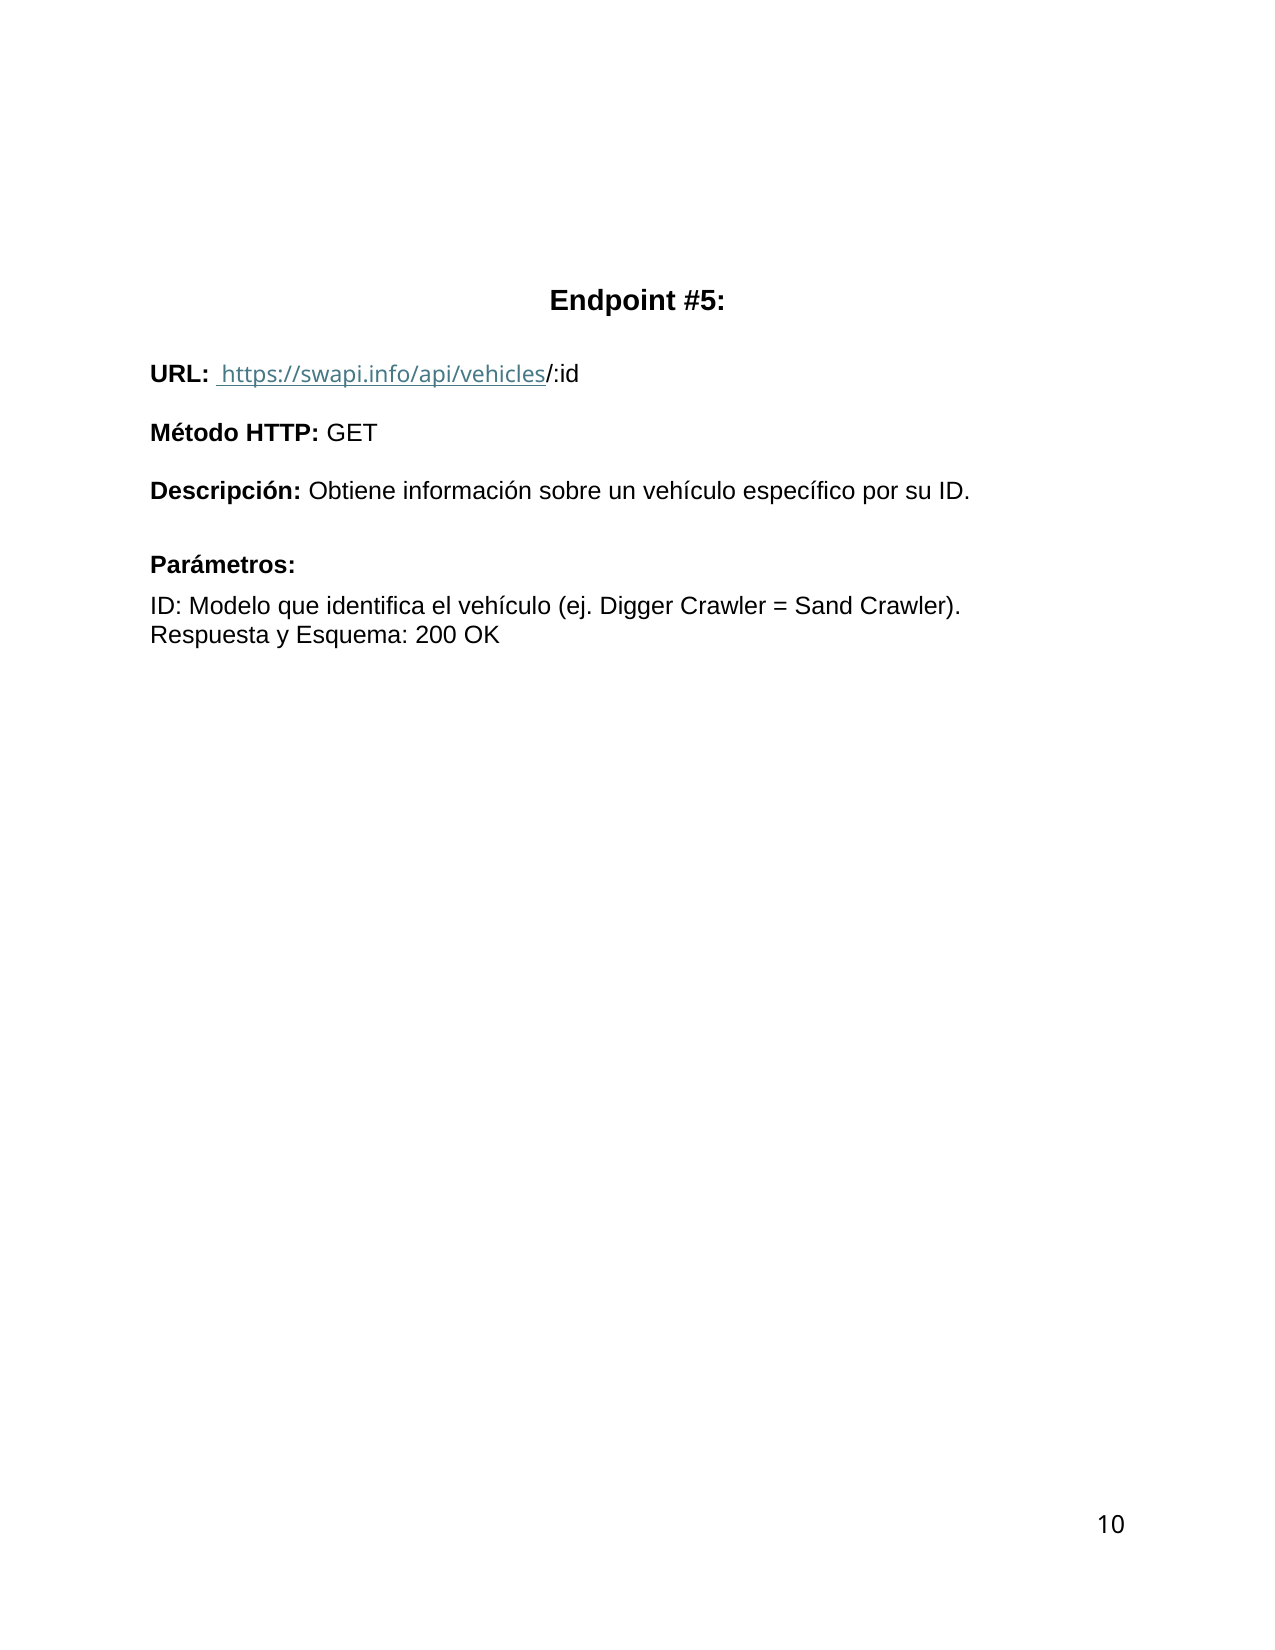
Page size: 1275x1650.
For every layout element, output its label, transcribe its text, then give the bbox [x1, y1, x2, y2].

subtitle Endpoint #5: [150, 282, 1125, 316]
text Método HTTP: GET [150, 418, 1125, 447]
text URL: https://swapi.info/api/vehicles/:id [150, 358, 1125, 389]
text Respuesta y Esquema: 200 OK [150, 620, 1125, 649]
text Descripción: Obtiene información sobre un vehículo específico por su ID. [150, 476, 1125, 504]
text ID: Modelo que identifica el vehículo (ej. Digger Crawler = Sand Crawler). [150, 591, 1125, 620]
subtitle Parámetros: [150, 550, 1125, 578]
